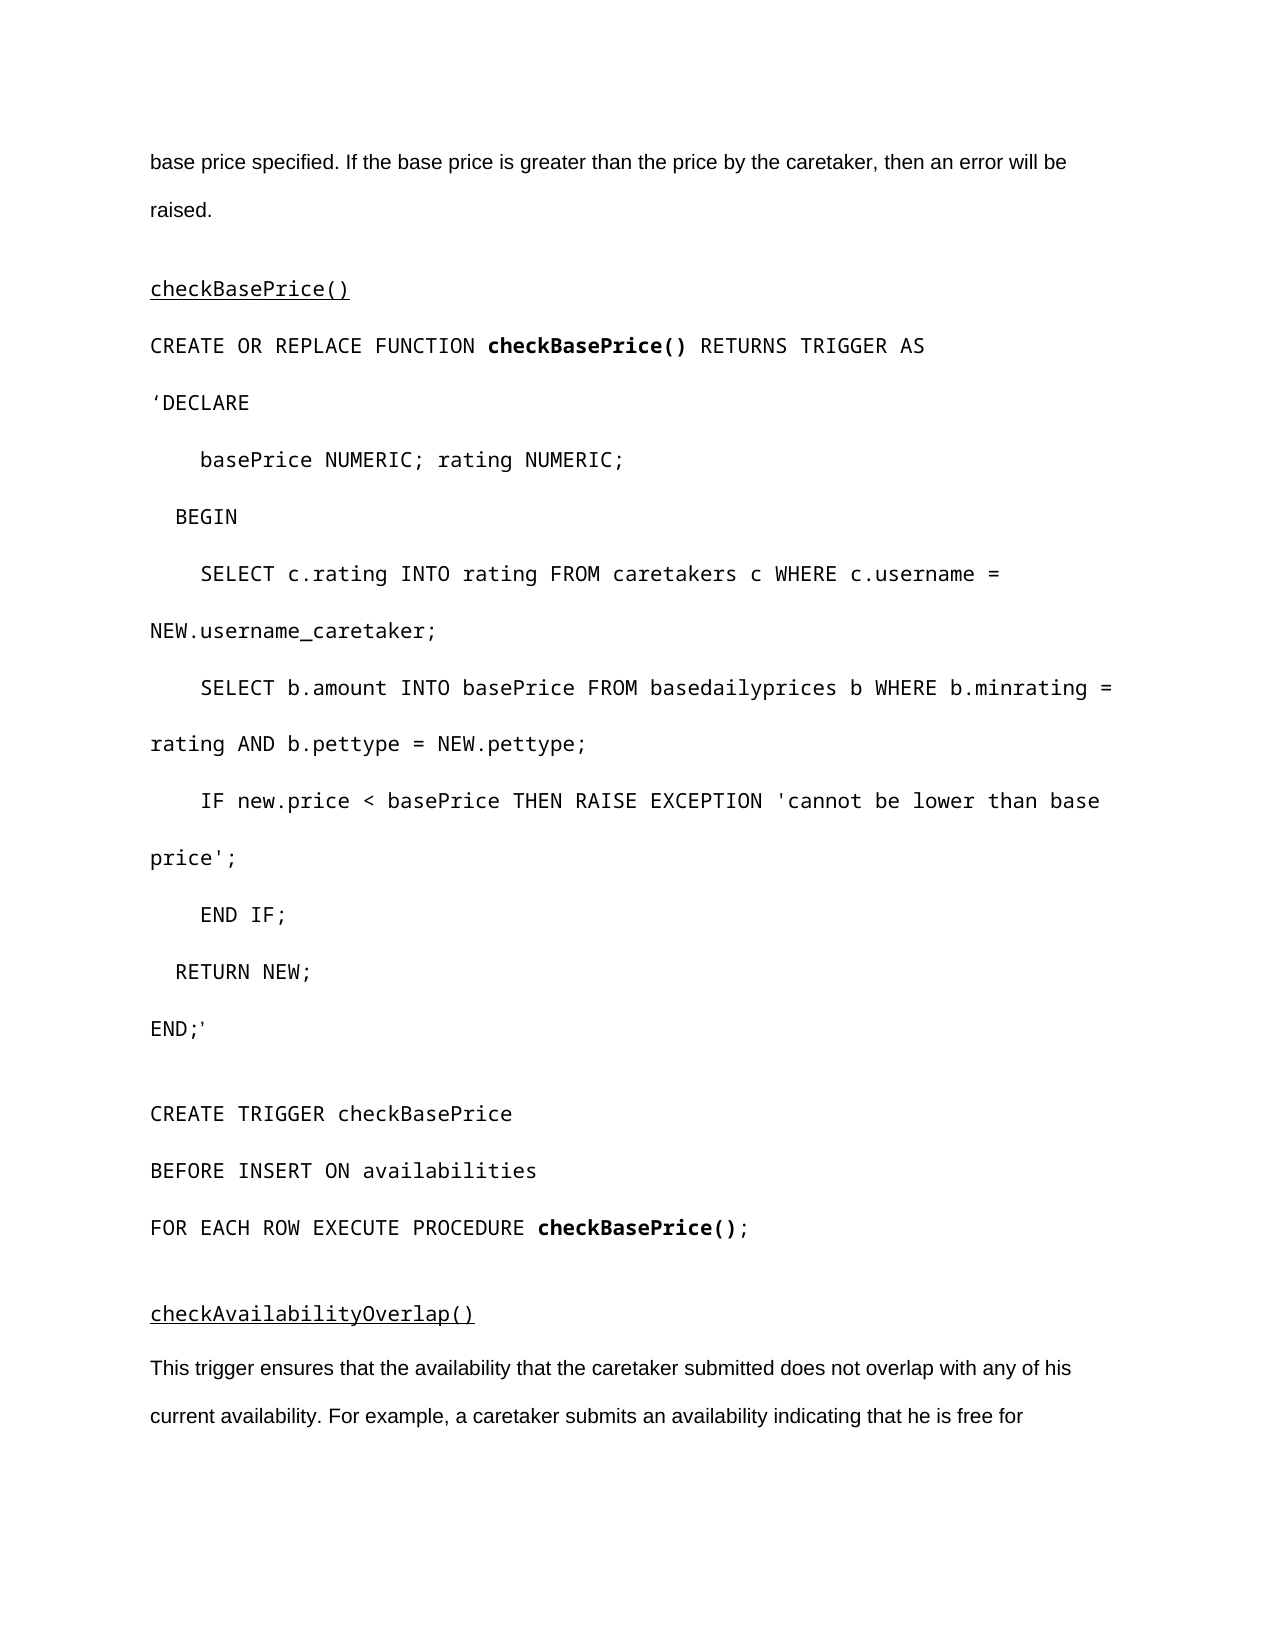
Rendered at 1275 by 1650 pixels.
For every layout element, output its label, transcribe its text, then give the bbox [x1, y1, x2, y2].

text BEFORE INSERT ON availabilities [150, 1156, 1125, 1185]
text BEGIN [150, 502, 1125, 531]
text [150, 150, 1125, 222]
text ‘DECLARE [150, 388, 1125, 417]
text SELECT b.amount INTO basePrice FROM basedailyprices b WHERE b.minrating = rating AND b.pettype = NEW.pettype; [150, 673, 1125, 758]
text checkAvailabilityOverlap() [150, 1299, 1125, 1327]
text END IF; [150, 900, 1125, 929]
text basePrice NUMERIC; rating NUMERIC; [150, 445, 1125, 474]
text FOR EACH ROW EXECUTE PROCEDURE checkBasePrice(); [150, 1213, 1125, 1242]
text SELECT c.rating INTO rating FROM caretakers c WHERE c.username = NEW.username_caretaker; [150, 559, 1125, 644]
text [150, 1356, 1125, 1428]
text RETURN NEW; [150, 957, 1125, 986]
text CREATE OR REPLACE FUNCTION checkBasePrice() RETURNS TRIGGER AS [150, 331, 1125, 360]
text END;’ [150, 1014, 1125, 1042]
text checkBasePrice() [150, 274, 1125, 303]
text CREATE TRIGGER checkBasePrice [150, 1099, 1125, 1128]
text IF new.price < basePrice THEN RAISE EXCEPTION 'cannot be lower than base price'; [150, 786, 1125, 872]
